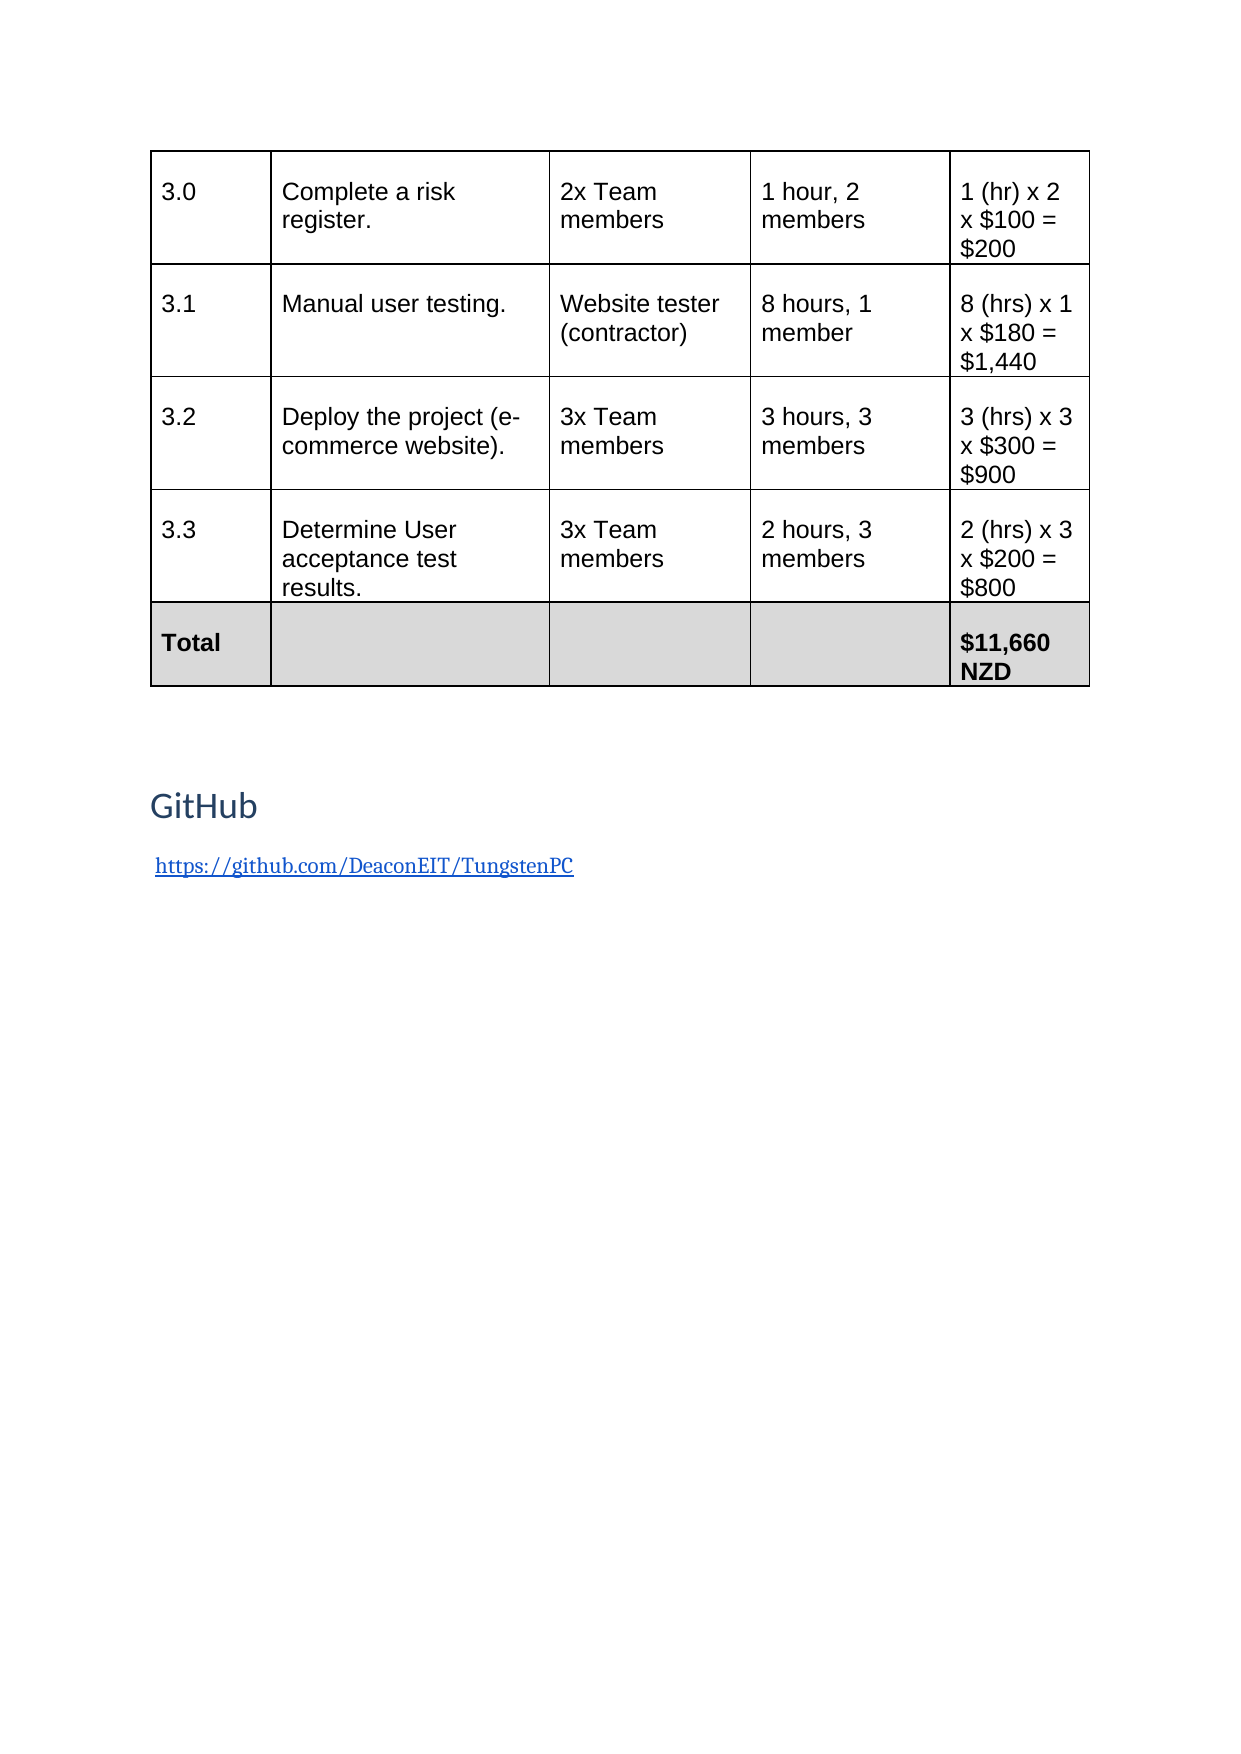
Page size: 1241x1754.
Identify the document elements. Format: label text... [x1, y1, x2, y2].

table_cell 1 (hr) x 2 x $100 = $200 [951, 152, 1089, 263]
table_cell 3.3 [152, 490, 270, 601]
table_cell Website tester (contractor) [550, 265, 750, 376]
table_cell 2 (hrs) x 3 x $200 = $800 [951, 490, 1089, 601]
table_cell 3 (hrs) x 3 x $300 = $900 [951, 377, 1089, 488]
text https://github.com/DeaconEIT/TungstenPC [150, 853, 1090, 879]
table_cell 3x Team members [550, 490, 750, 601]
table_cell Manual user testing. [272, 265, 549, 376]
table_cell 3.2 [152, 377, 270, 488]
subtitle GitHub [150, 782, 1090, 828]
table_cell [272, 603, 549, 685]
table_cell 1 hour, 2 members [751, 152, 949, 263]
table_cell 2 hours, 3 members [751, 490, 949, 601]
table_cell [751, 603, 949, 685]
table_cell 3 hours, 3 members [751, 377, 949, 488]
table_cell 3x Team members [550, 377, 750, 488]
table_cell 3.1 [152, 265, 270, 376]
table_cell Complete a risk register. [272, 152, 549, 263]
table_cell 8 (hrs) x 1 x $180 = $1,440 [951, 265, 1089, 376]
table_cell $11,660 NZD [951, 603, 1089, 685]
table_cell Determine User acceptance test results. [272, 490, 549, 601]
table_cell Total [152, 603, 270, 685]
table_cell [550, 603, 750, 685]
table_cell 3.0 [152, 152, 270, 263]
table_cell 2x Team members [550, 152, 750, 263]
table_cell Deploy the project (e-commerce website). [272, 377, 549, 488]
table_cell 8 hours, 1 member [751, 265, 949, 376]
